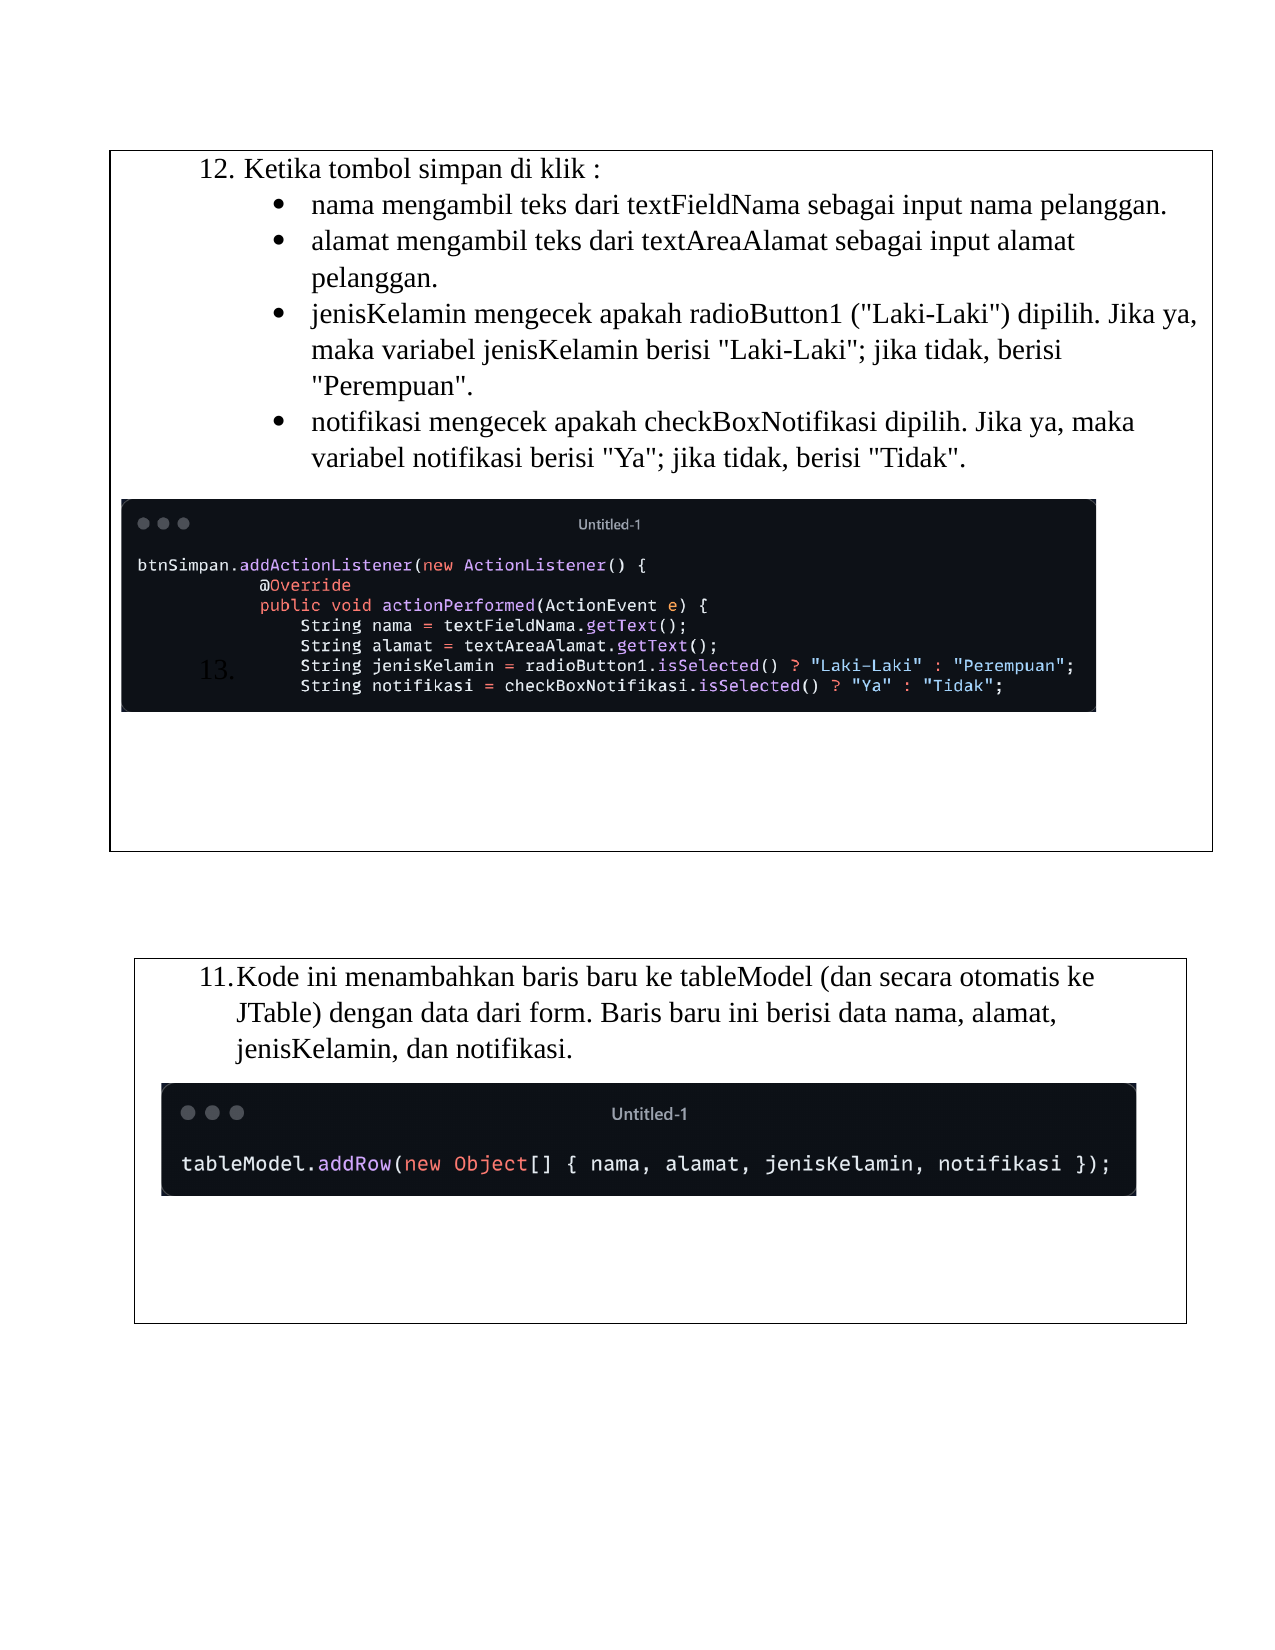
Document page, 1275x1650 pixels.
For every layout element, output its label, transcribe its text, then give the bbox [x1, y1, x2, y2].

table_header Kode ini menambahkan baris baru ke tableModel (dan secara otomatis ke JTable) dengan data dari form. Baris baru ini berisi data nama, alamat, jenisKelamin, dan notifikasi. [135, 959, 1186, 1322]
picture [161, 1083, 1137, 1196]
table_cell Ketika tombol simpan di klik : nama mengambil teks dari textFieldNama sebagai input nama pelanggan. alamat mengambil teks dari textAreaAlamat sebagai input alamat pelanggan. jenisKelamin mengecek apakah radioButton1 ("Laki-Laki") dipilih. Jika ya, maka variabel jenisKelamin berisi "Laki-Laki"; jika tidak, berisi "Perempuan". notifikasi mengecek apakah checkBoxNotifikasi dipilih. Jika ya, maka variabel notifikasi berisi "Ya"; jika tidak, berisi "Tidak". [111, 151, 1212, 851]
